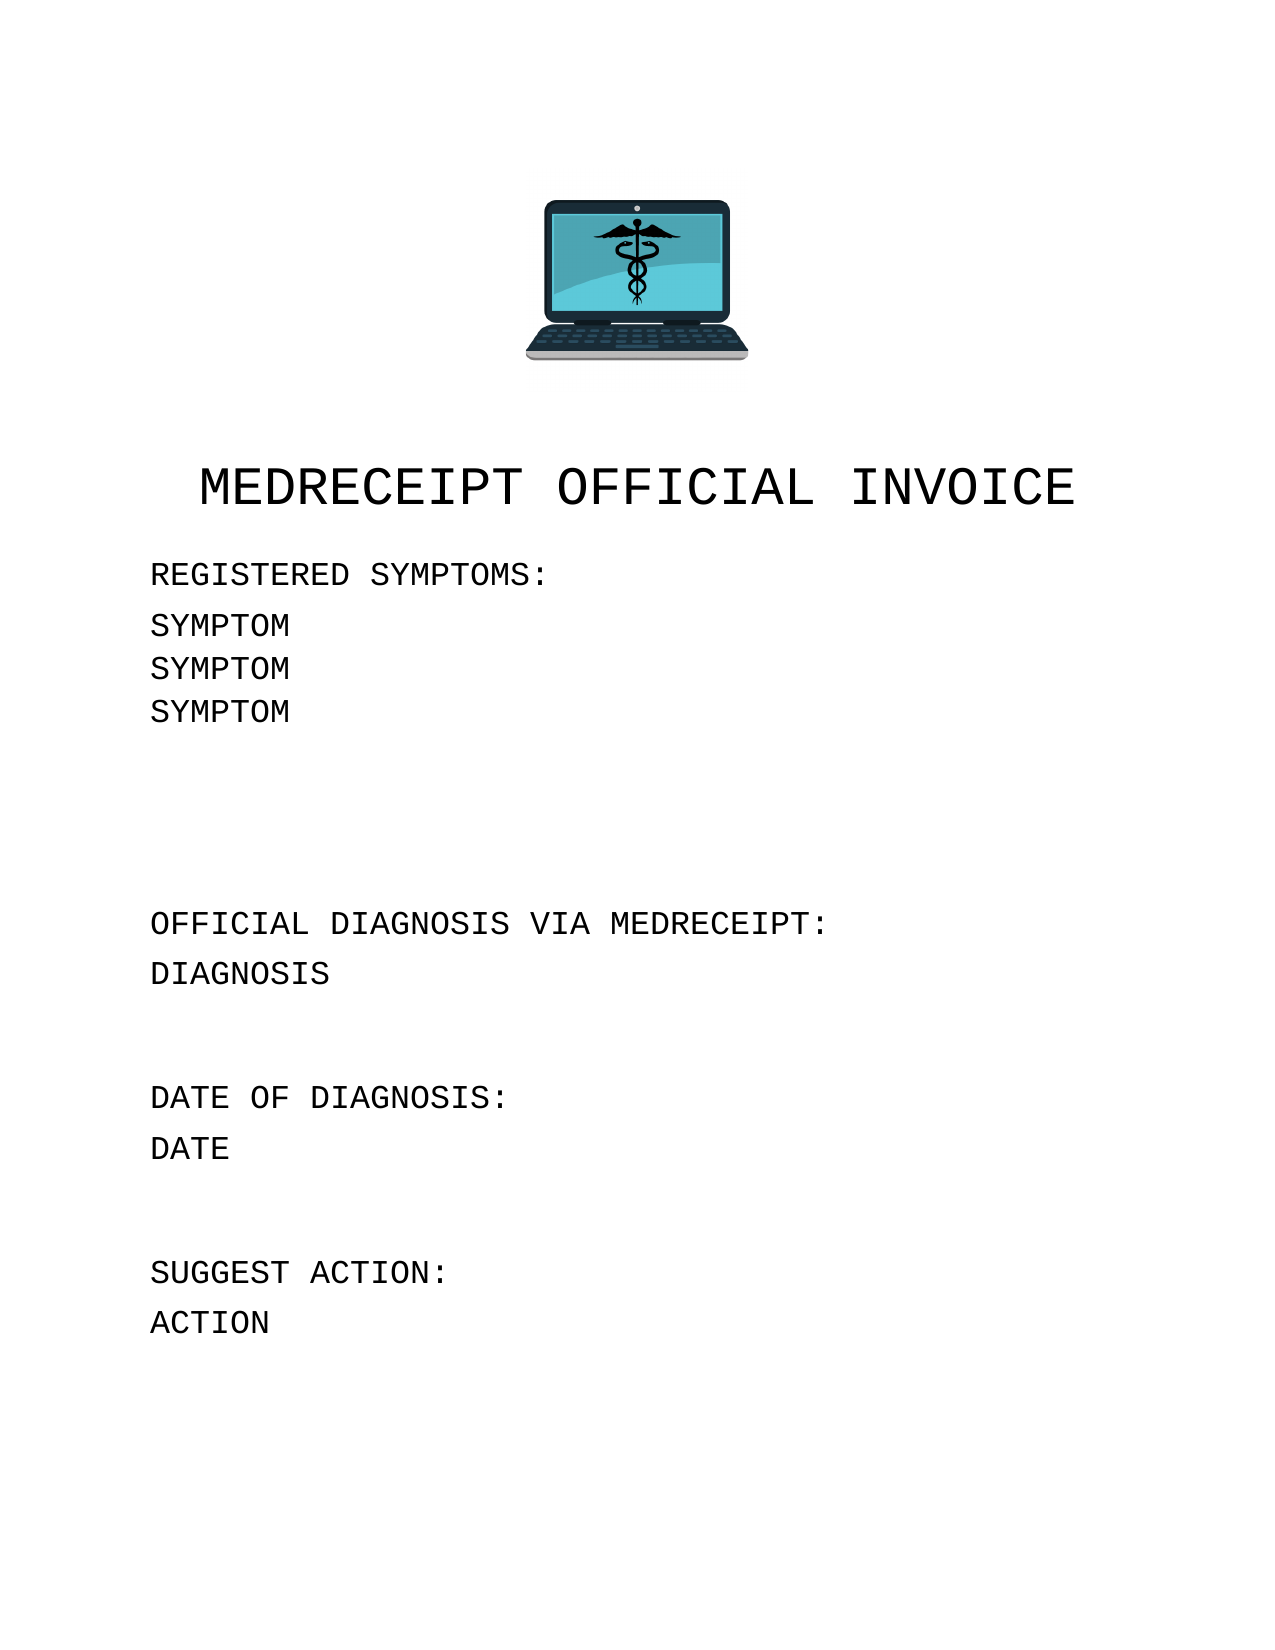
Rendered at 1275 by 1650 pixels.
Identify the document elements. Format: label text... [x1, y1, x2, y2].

subtitle SUGGEST ACTION: [150, 1256, 1125, 1294]
subtitle REGISTERED SYMPTOMS: [150, 558, 1125, 596]
subtitle DATE OF DIAGNOSIS: [150, 1081, 1125, 1119]
text ACTION [150, 1306, 1125, 1344]
subtitle OFFICIAL DIAGNOSIS VIA MEDRECEIPT: [150, 906, 1125, 944]
picture [525, 168, 749, 392]
text SYMPTOM SYMPTOM SYMPTOM [150, 608, 1125, 733]
title MEDRECEIPT OFFICIAL INVOICE [150, 459, 1125, 521]
text DATE [150, 1131, 1125, 1169]
text DIAGNOSIS [150, 957, 1125, 994]
